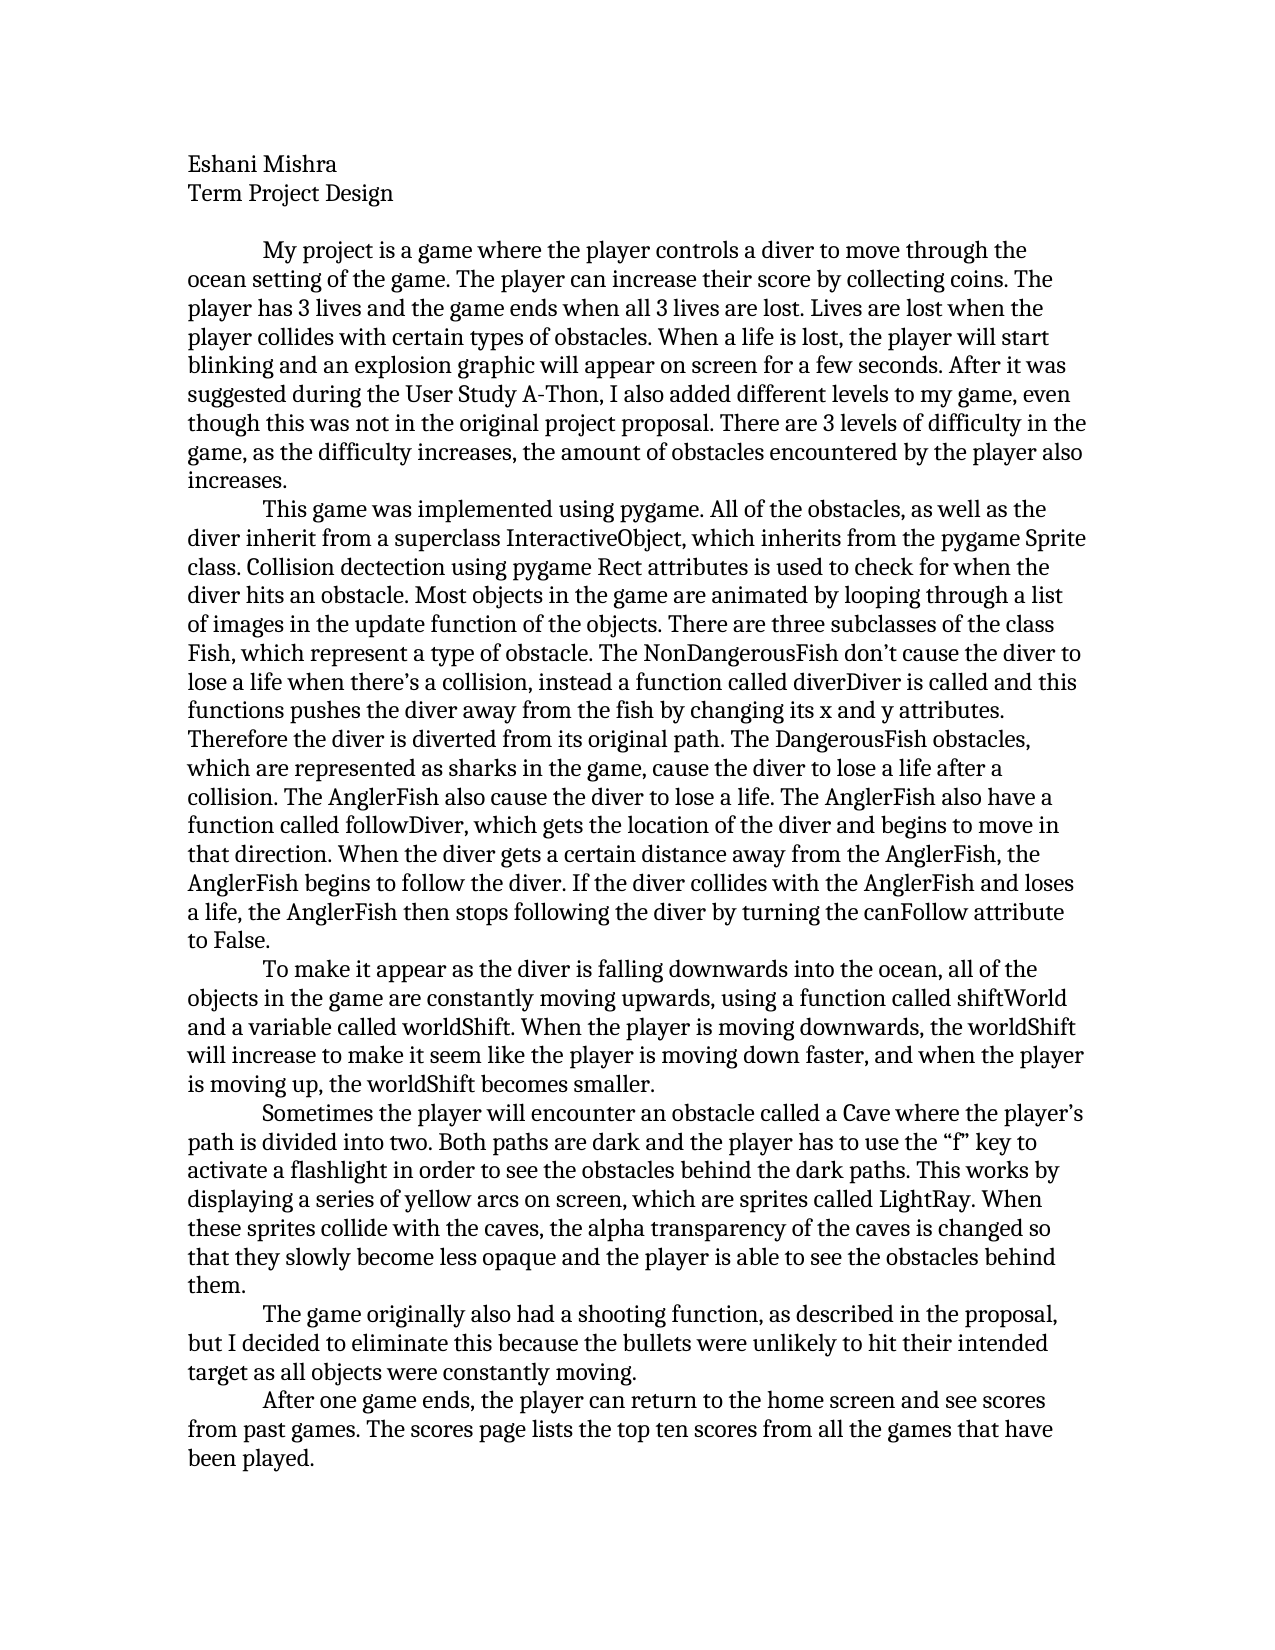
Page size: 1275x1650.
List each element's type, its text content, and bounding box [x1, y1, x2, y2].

text My project is a game where the player controls a diver to move through the ocean setting of the game. The player can increase their score by collecting coins. The player has 3 lives and the game ends when all 3 lives are lost. Lives are lost when the player collides with certain types of obstacles. When a life is lost, the player will start blinking and an explosion graphic will appear on screen for a few seconds. After it was suggested during the User Study A-Thon, I also added different levels to my game, even though this was not in the original project proposal. There are 3 levels of difficulty in the game, as the difficulty increases, the amount of obstacles encountered by the player also increases. [187, 236, 1087, 495]
text After one game ends, the player can return to the home screen and see scores from past games. The scores page lists the top ten scores from all the games that have been played. [187, 1386, 1087, 1472]
text Term Project Design [187, 179, 1087, 207]
text Sometimes the player will encounter an obstacle called a Cave where the player’s path is divided into two. Both paths are dark and the player has to use the “f” key to activate a flashlight in order to see the obstacles behind the dark paths. This works by displaying a series of yellow arcs on screen, which are sprites called LightRay. When these sprites collide with the caves, the alpha transparency of the caves is changed so that they slowly become less opaque and the player is able to see the obstacles behind them. [187, 1099, 1087, 1300]
text To make it appear as the diver is falling downwards into the ocean, all of the objects in the game are constantly moving upwards, using a function called shiftWorld and a variable called worldShift. When the player is moving downwards, the worldShift will increase to make it seem like the player is moving down faster, and when the player is moving up, the worldShift becomes smaller. [187, 955, 1087, 1099]
text This game was implemented using pygame. All of the obstacles, as well as the diver inherit from a superclass InteractiveObject, which inherits from the pygame Sprite class. Collision dectection using pygame Rect attributes is used to check for when the diver hits an obstacle. Most objects in the game are animated by looping through a list of images in the update function of the objects. There are three subclasses of the class Fish, which represent a type of obstacle. The NonDangerousFish don’t cause the diver to lose a life when there’s a collision, instead a function called diverDiver is called and this functions pushes the diver away from the fish by changing its x and y attributes. Therefore the diver is diverted from its original path. The DangerousFish obstacles, which are represented as sharks in the game, cause the diver to lose a life after a collision. The AnglerFish also cause the diver to lose a life. The AnglerFish also have a function called followDiver, which gets the location of the diver and begins to move in that direction. When the diver gets a certain distance away from the AnglerFish, the AnglerFish begins to follow the diver. If the diver collides with the AnglerFish and loses a life, the AnglerFish then stops following the diver by turning the canFollow attribute to False. [187, 495, 1087, 955]
text The game originally also had a shooting function, as described in the proposal, but I decided to eliminate this because the bullets were unlikely to hit their intended target as all objects were constantly moving. [187, 1300, 1087, 1386]
text Eshani Mishra [187, 150, 1087, 179]
